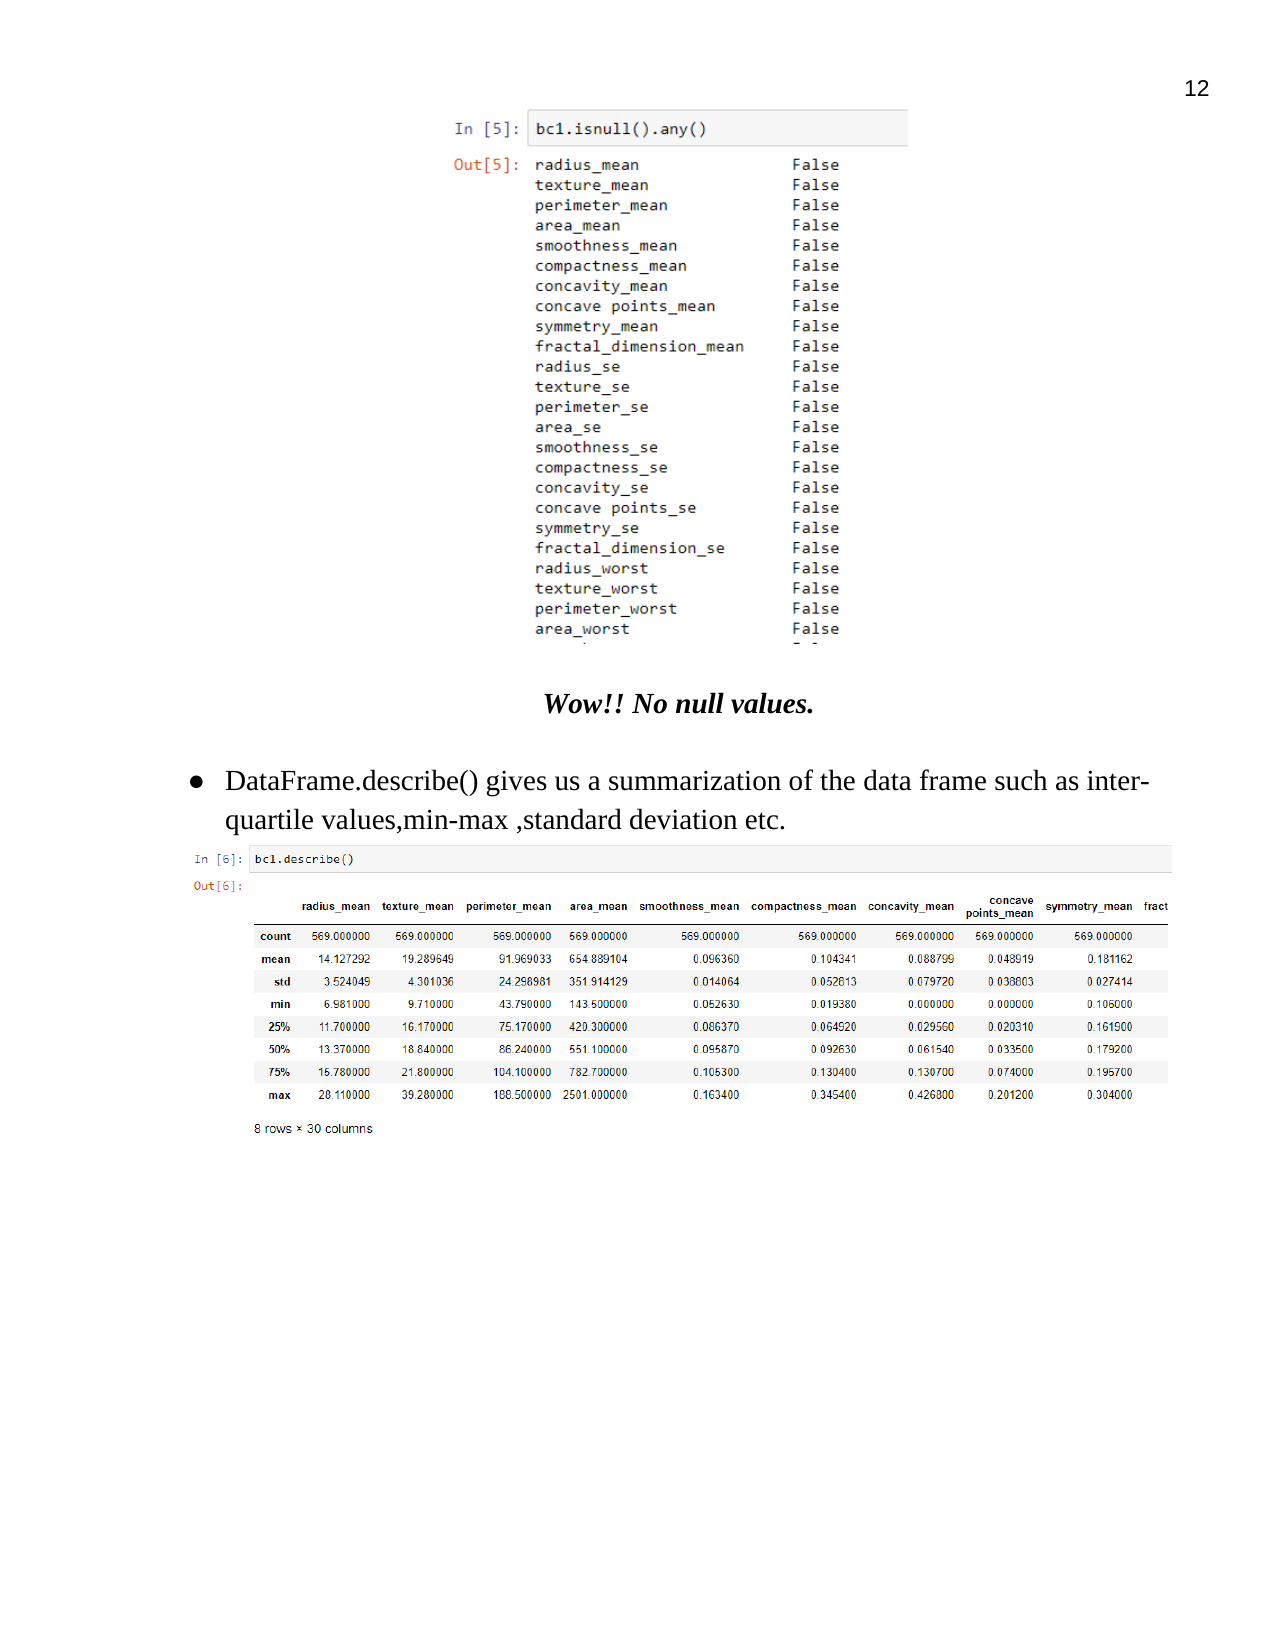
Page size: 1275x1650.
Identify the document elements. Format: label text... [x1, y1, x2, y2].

picture [187, 840, 1172, 1141]
text Wow!! No null values. [150, 686, 1209, 720]
list DataFrame.describe() gives us a summarization of the data frame such as inter-quartile values,min-max ,standard deviation etc. [187, 763, 1209, 835]
picture [451, 105, 909, 644]
